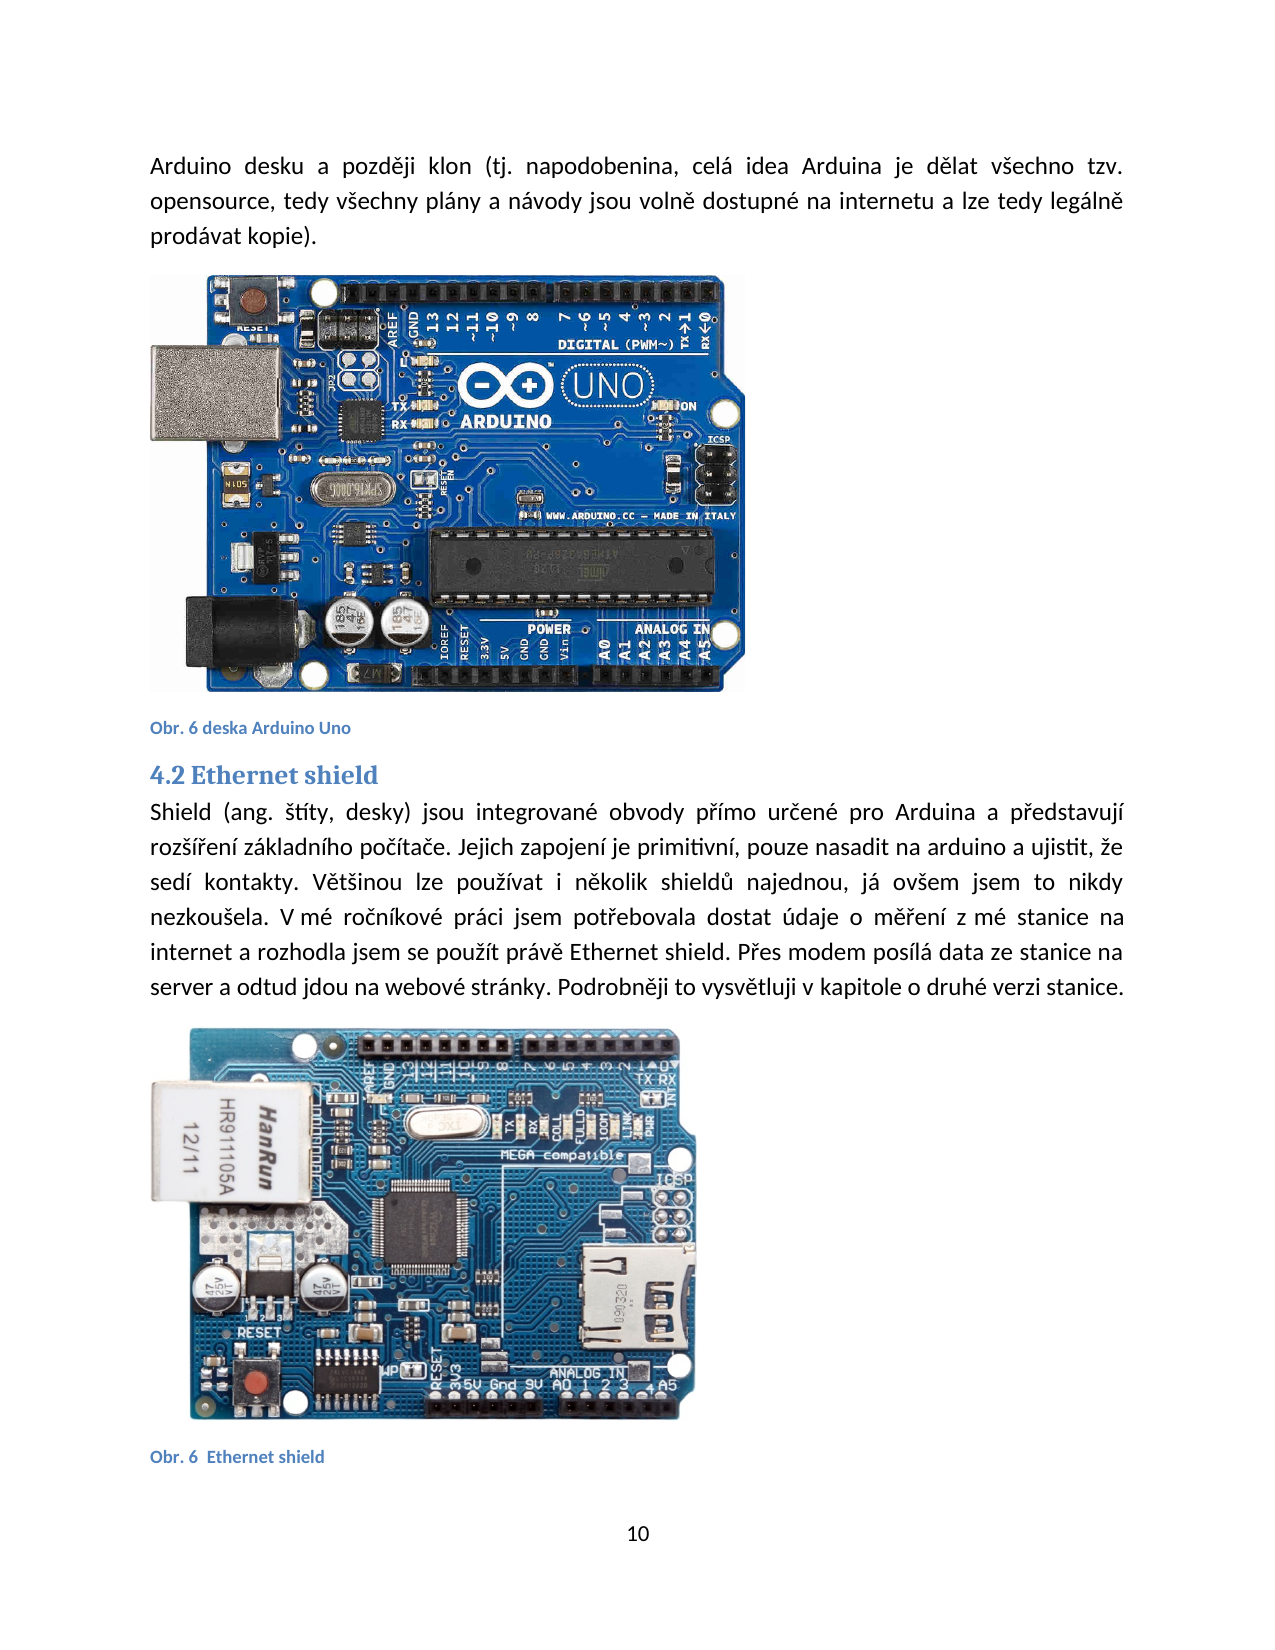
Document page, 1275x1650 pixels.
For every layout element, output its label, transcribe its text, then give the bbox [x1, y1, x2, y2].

picture [150, 150, 746, 566]
subtitle 4.2 Ethernet shield [150, 634, 1125, 666]
text Obr. 6 Ethernet shield [150, 1320, 1125, 1343]
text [150, 1399, 1125, 1465]
picture [150, 901, 697, 1295]
text Shield (ang. štíty, desky) jsou integrované obvody přímo určené pro Arduina a představují rozšíření základního počítače. Jejich zapojení je primitivní, pouze nasadit na arduino a ujistit, že sedí kontakty. Většinou lze používat i několik shieldů najednou, já ovšem jsem to nikdy nezkoušela. V mé ročníkové práci jsem potřebovala dostat údaje o měření z mé stanice na internet a rozhodla jsem se použít právě Ethernet shield. Přes modem posílá data ze stanice na server a odtud jdou na webové stránky. Podrobněji to vysvětluji v kapitole o druhé verzi stanice. [150, 670, 1125, 876]
text Obr. 6 deska Arduino Uno [150, 591, 1125, 614]
subtitle 4.3 Nepájivé pole a vodiče [150, 1363, 1125, 1395]
